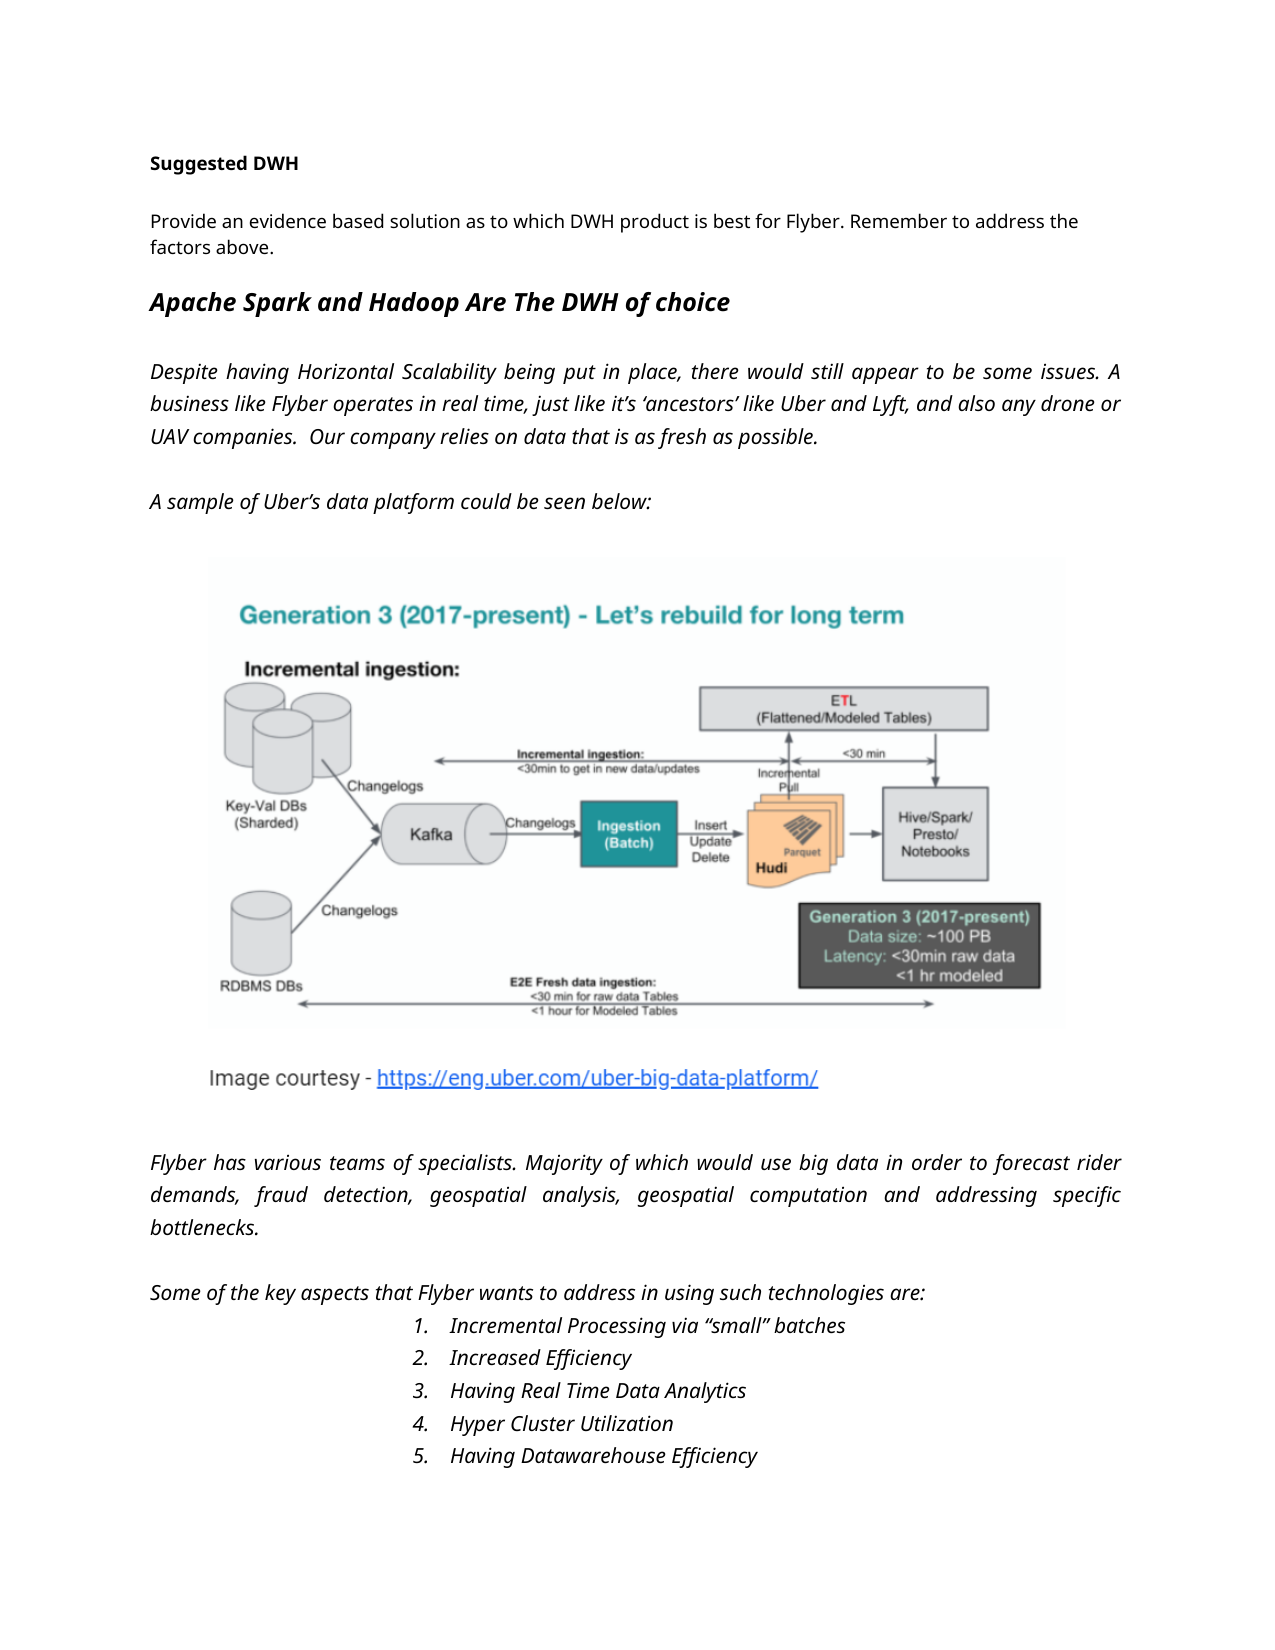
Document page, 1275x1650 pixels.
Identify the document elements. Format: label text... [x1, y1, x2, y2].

text Flyber has various teams of specialists. Majority of which would use big data in order to forecast rider demands, fraud detection, geospatial analysis, geospatial computation and addressing specific bottlenecks. [150, 1148, 1125, 1241]
list Having Datawarehouse Efficiency [412, 1441, 1125, 1470]
text Provide an evidence based solution as to which DWH product is best for Flyber. Remember to address the factors above. [150, 208, 1125, 259]
list Increased Efficiency [412, 1343, 1125, 1372]
list Having Real Time Data Analytics [412, 1376, 1125, 1404]
text Despite having Horizontal Scalability being put in place, there would still appear to be some issues. A business like Flyber operates in real time, just like it’s ‘ancestors’ like Uber and Lyft, and also any drone or UAV companies. Our company relies on data that is as fresh as possible. [150, 357, 1125, 451]
text A sample of Uber’s data platform could be seen below: [150, 487, 1125, 516]
text Suggested DWH [150, 150, 1125, 176]
text Some of the key aspects that Flyber wants to address in using such technologies are: [150, 1278, 1125, 1307]
text Apache Spark and Hadoop Are The DWH of choice [150, 285, 1125, 319]
picture [150, 552, 1125, 1112]
list Incremental Processing via “small” batches [412, 1311, 1125, 1339]
list Hyper Cluster Utilization [412, 1409, 1125, 1437]
